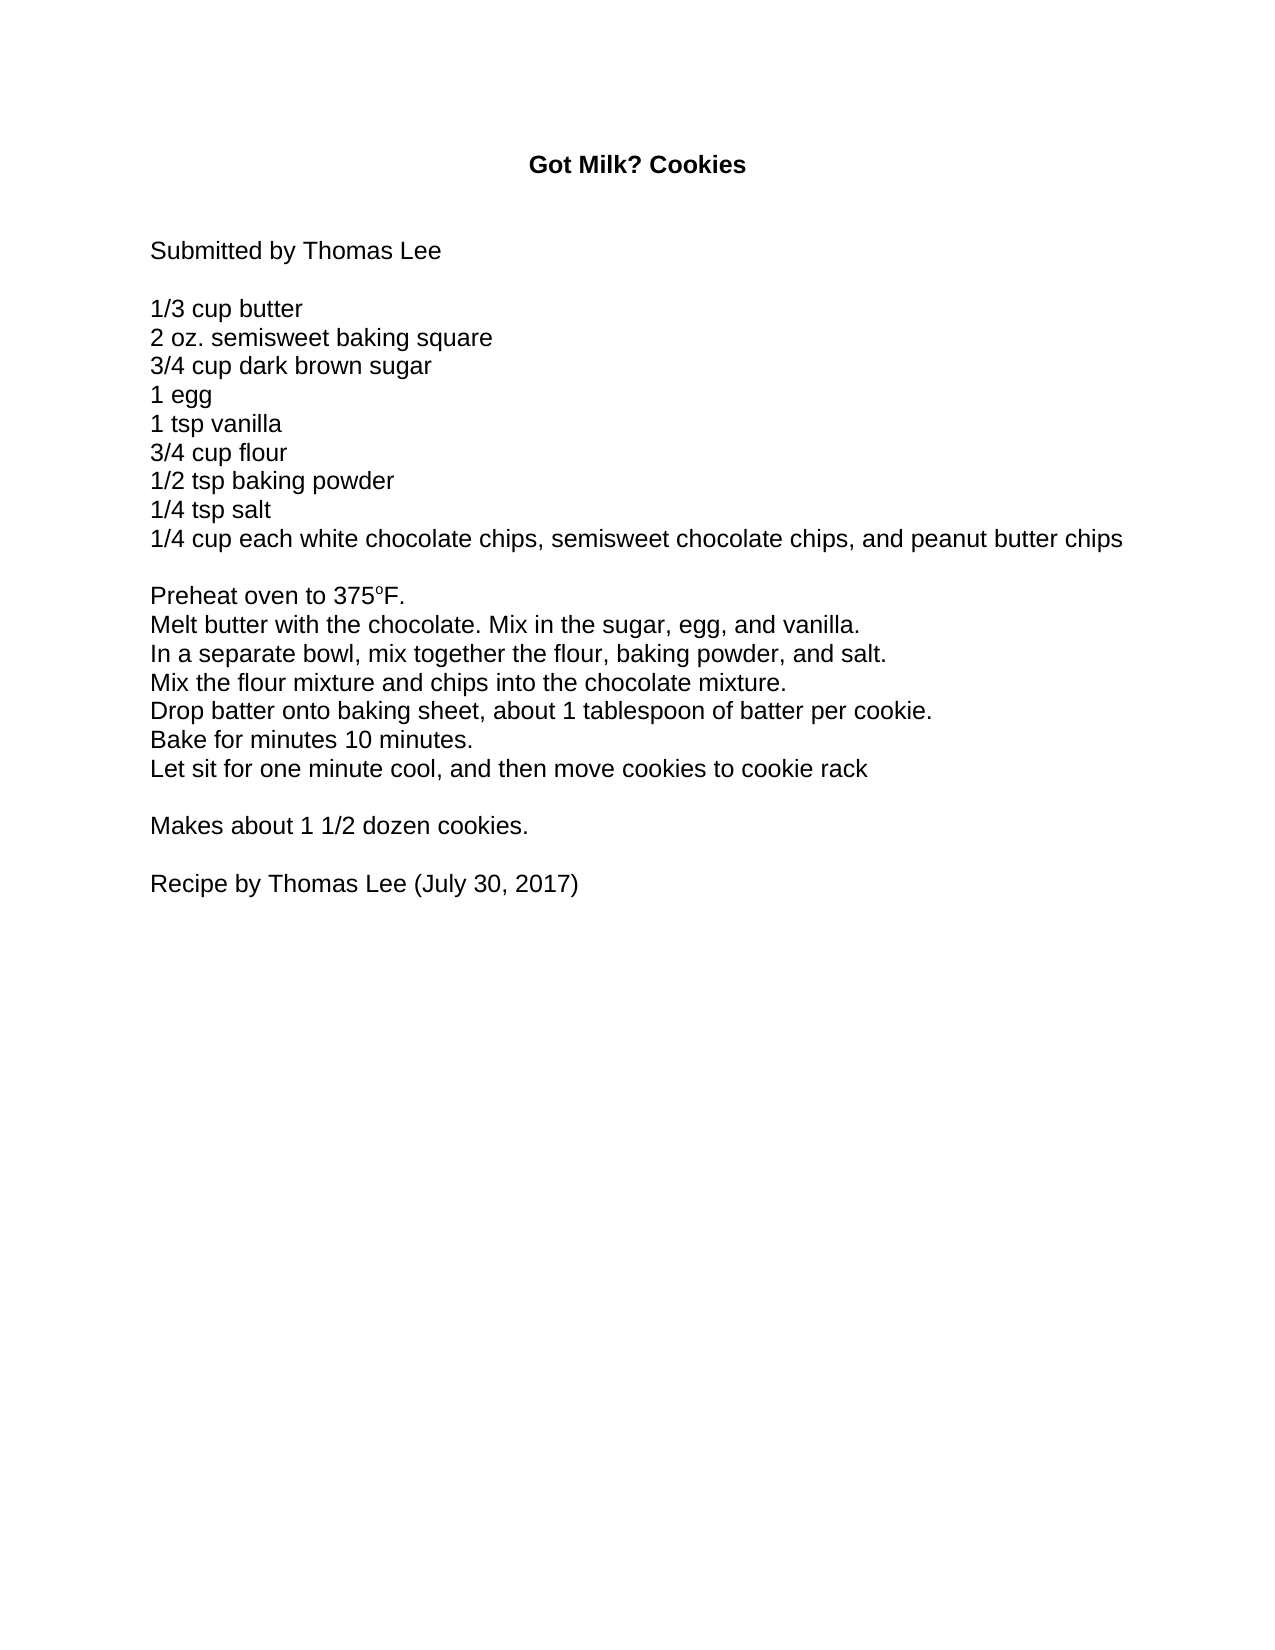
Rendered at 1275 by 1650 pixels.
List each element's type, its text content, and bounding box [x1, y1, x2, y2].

text Recipe by Thomas Lee (July 30, 2017) [150, 869, 1125, 897]
text 2 oz. semisweet baking square [150, 322, 1125, 351]
text 1/4 tsp salt [150, 495, 1125, 524]
text 1/4 cup each white chocolate chips, semisweet chocolate chips, and peanut butter chips [150, 524, 1125, 552]
text Drop batter onto baking sheet, about 1 tablespoon of batter per cookie. [150, 696, 1125, 725]
text Bake for minutes 10 minutes. [150, 725, 1125, 754]
text 1/3 cup butter [150, 294, 1125, 322]
text Mix the flour mixture and chips into the chocolate mixture. [150, 667, 1125, 696]
text 3/4 cup flour [150, 437, 1125, 466]
text 1 tsp vanilla [150, 409, 1125, 437]
text 1 egg [150, 380, 1125, 409]
text Let sit for one minute cool, and then move cookies to cookie rack [150, 754, 1125, 782]
text Got Milk? Cookies [150, 150, 1125, 179]
text 3/4 cup dark brown sugar [150, 351, 1125, 380]
text Melt butter with the chocolate. Mix in the sugar, egg, and vanilla. [150, 610, 1125, 639]
text 1/2 tsp baking powder [150, 466, 1125, 495]
text Makes about 1 1/2 dozen cookies. [150, 811, 1125, 840]
text Submitted by Thomas Lee [150, 236, 1125, 265]
text In a separate bowl, mix together the flour, baking powder, and salt. [150, 639, 1125, 667]
text Preheat oven to 375oF. [150, 581, 1125, 610]
